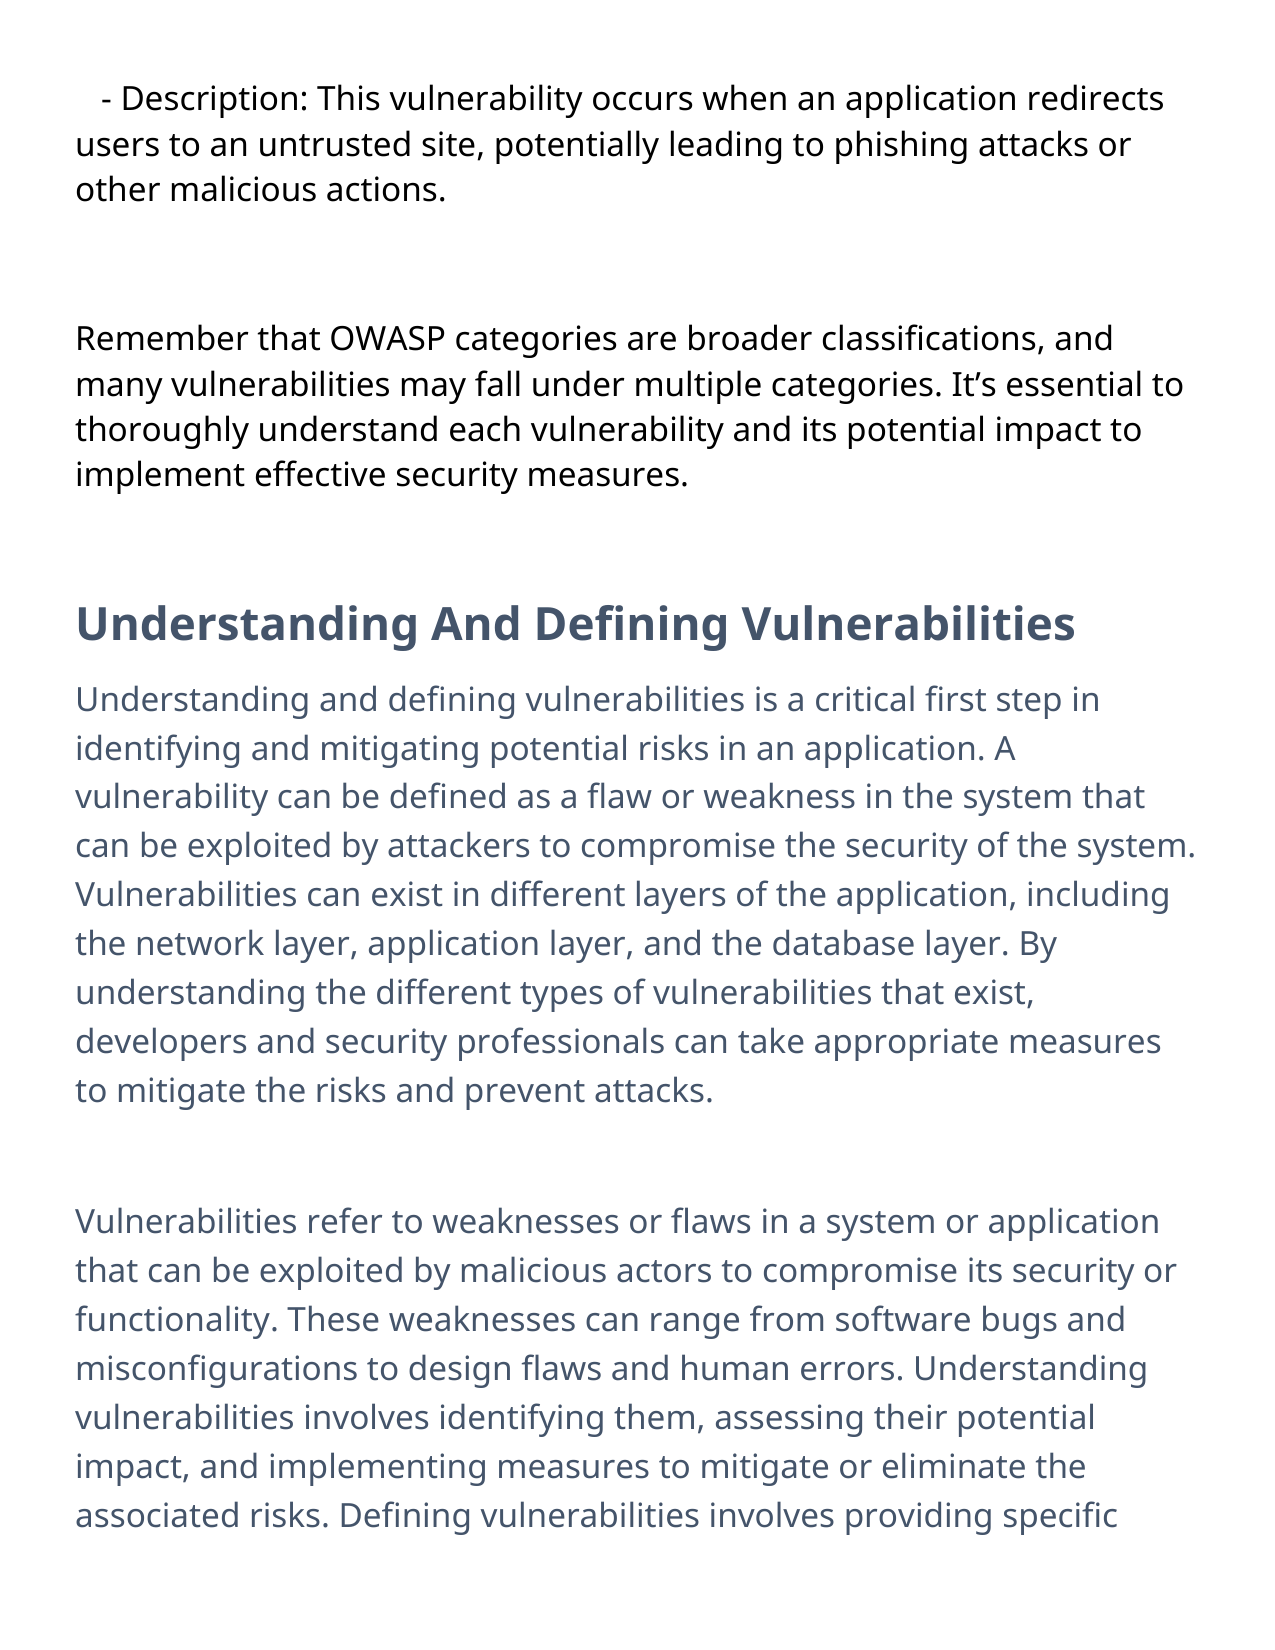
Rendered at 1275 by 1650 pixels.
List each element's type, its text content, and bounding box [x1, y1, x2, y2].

text Understanding and defining vulnerabilities is a critical first step in identifying and mitigating potential risks in an application. A vulnerability can be defined as a flaw or weakness in the system that can be exploited by attackers to compromise the security of the system. Vulnerabilities can exist in different layers of the application, including the network layer, application layer, and the database layer. By understanding the different types of vulnerabilities that exist, developers and security professionals can take appropriate measures to mitigate the risks and prevent attacks. [75, 675, 1200, 1112]
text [75, 1198, 1200, 1537]
text Understanding And Defining Vulnerabilities [75, 591, 1200, 654]
text - Description: This vulnerability occurs when an application redirects users to an untrusted site, potentially leading to phishing attacks or other malicious actions. [75, 75, 1200, 211]
text Remember that OWASP categories are broader classifications, and many vulnerabilities may fall under multiple categories. It’s essential to thoroughly understand each vulnerability and its potential impact to implement effective security measures. [75, 315, 1200, 497]
